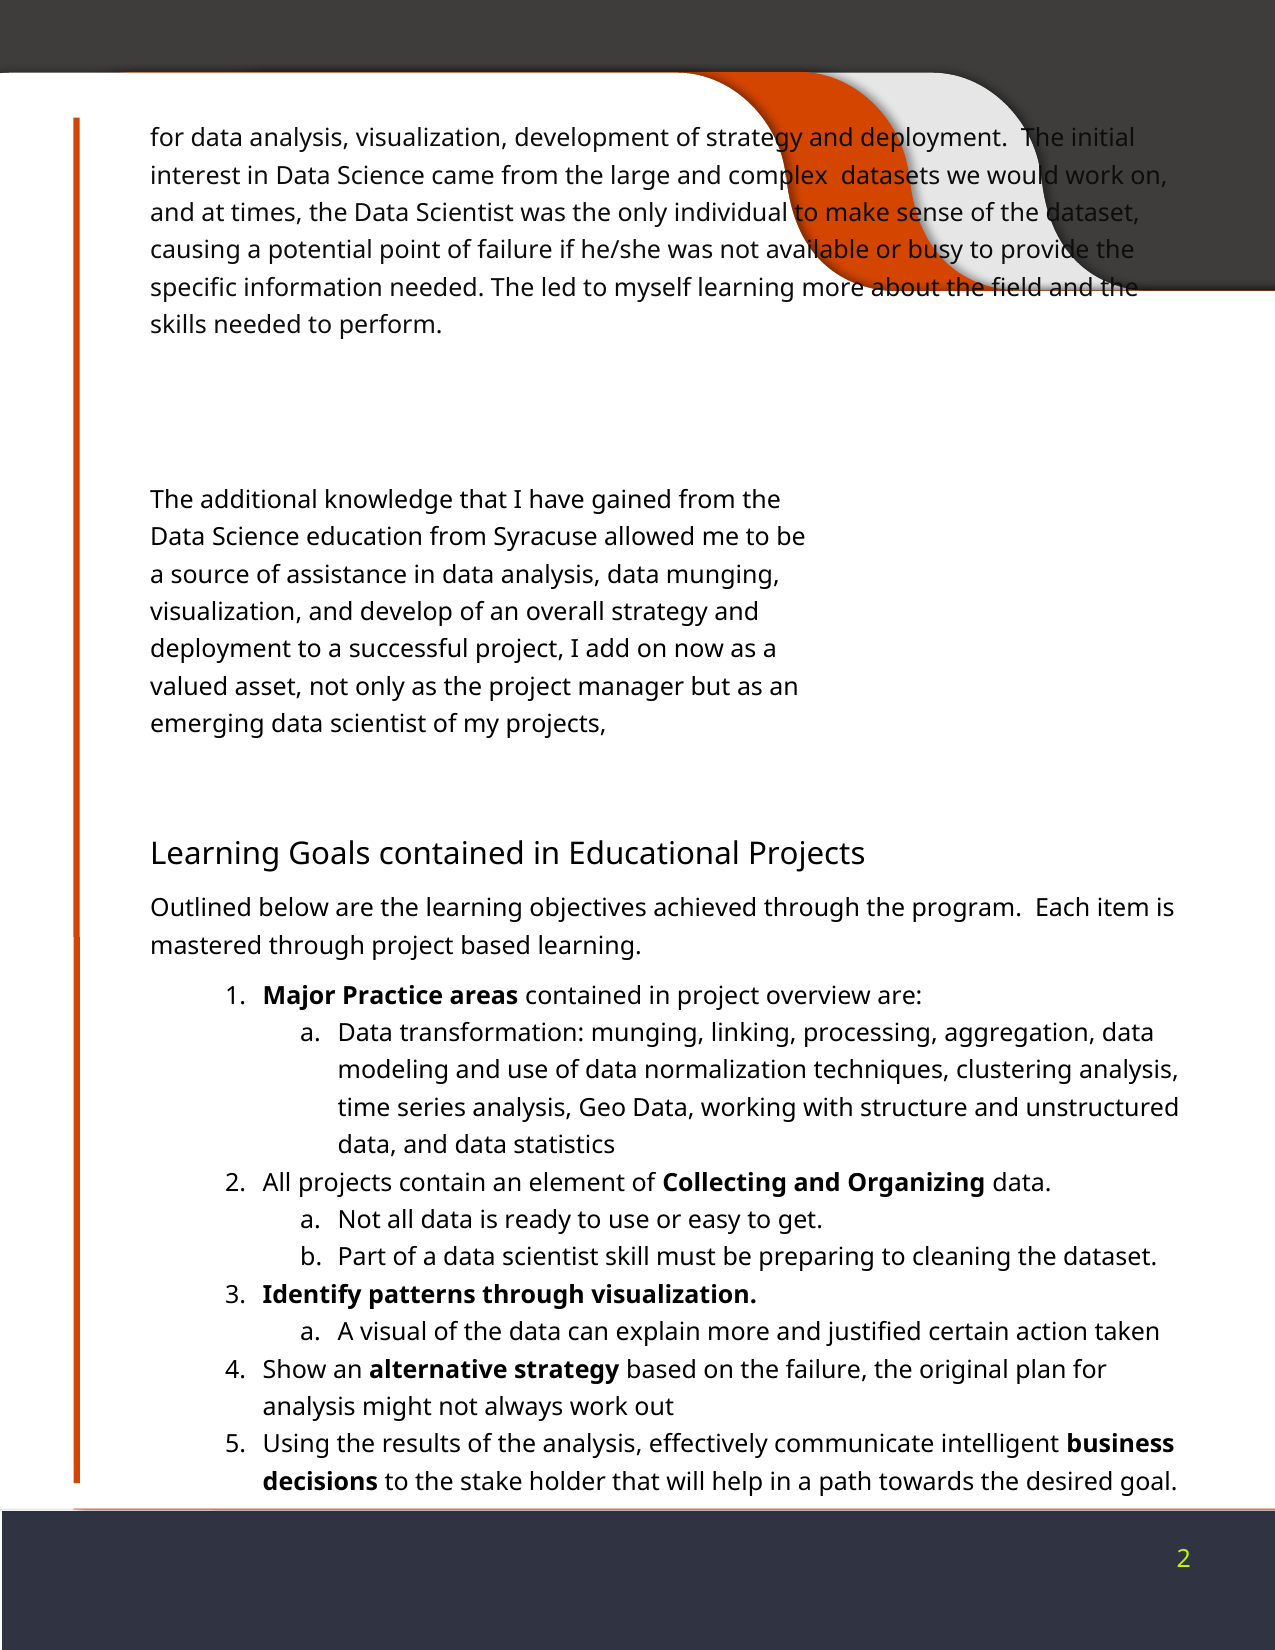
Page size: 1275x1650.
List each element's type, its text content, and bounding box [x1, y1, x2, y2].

list Part of a data scientist skill must be preparing to cleaning the dataset. [300, 1239, 1191, 1273]
text The additional knowledge that I have gained from the Data Science education from Syracuse allowed me to be a source of assistance in data analysis, data munging, visualization, and develop of an overall strategy and deployment to a successful project, I add on now as a valued asset, not only as the project manager but as an emerging data scientist of my projects, [150, 482, 825, 740]
list Not all data is ready to use or easy to get. [300, 1202, 1191, 1236]
list Identify patterns through visualization. [225, 1276, 1191, 1311]
list A visual of the data can explain more and justified certain action taken [300, 1314, 1191, 1348]
list Major Practice areas contained in project overview are: [225, 977, 1191, 1011]
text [150, 120, 1191, 416]
text Outlined below are the learning objectives achieved through the program. Each item is mastered through project based learning. [150, 890, 1191, 961]
list Show an alternative strategy based on the failure, the original plan for analysis might not always work out [225, 1351, 1191, 1423]
list All projects contain an element of Collecting and Organizing data. [225, 1164, 1191, 1198]
list Data transformation: munging, linking, processing, aggregation, data modeling and use of data normalization techniques, clustering analysis, time series analysis, Geo Data, working with structure and unstructured data, and data statistics [300, 1015, 1191, 1161]
list Using the results of the analysis, effectively communicate intelligent business decisions to the stake holder that will help in a path towards the desired goal. [225, 1426, 1191, 1497]
subtitle Learning Goals contained in Educational Projects [150, 831, 1191, 873]
